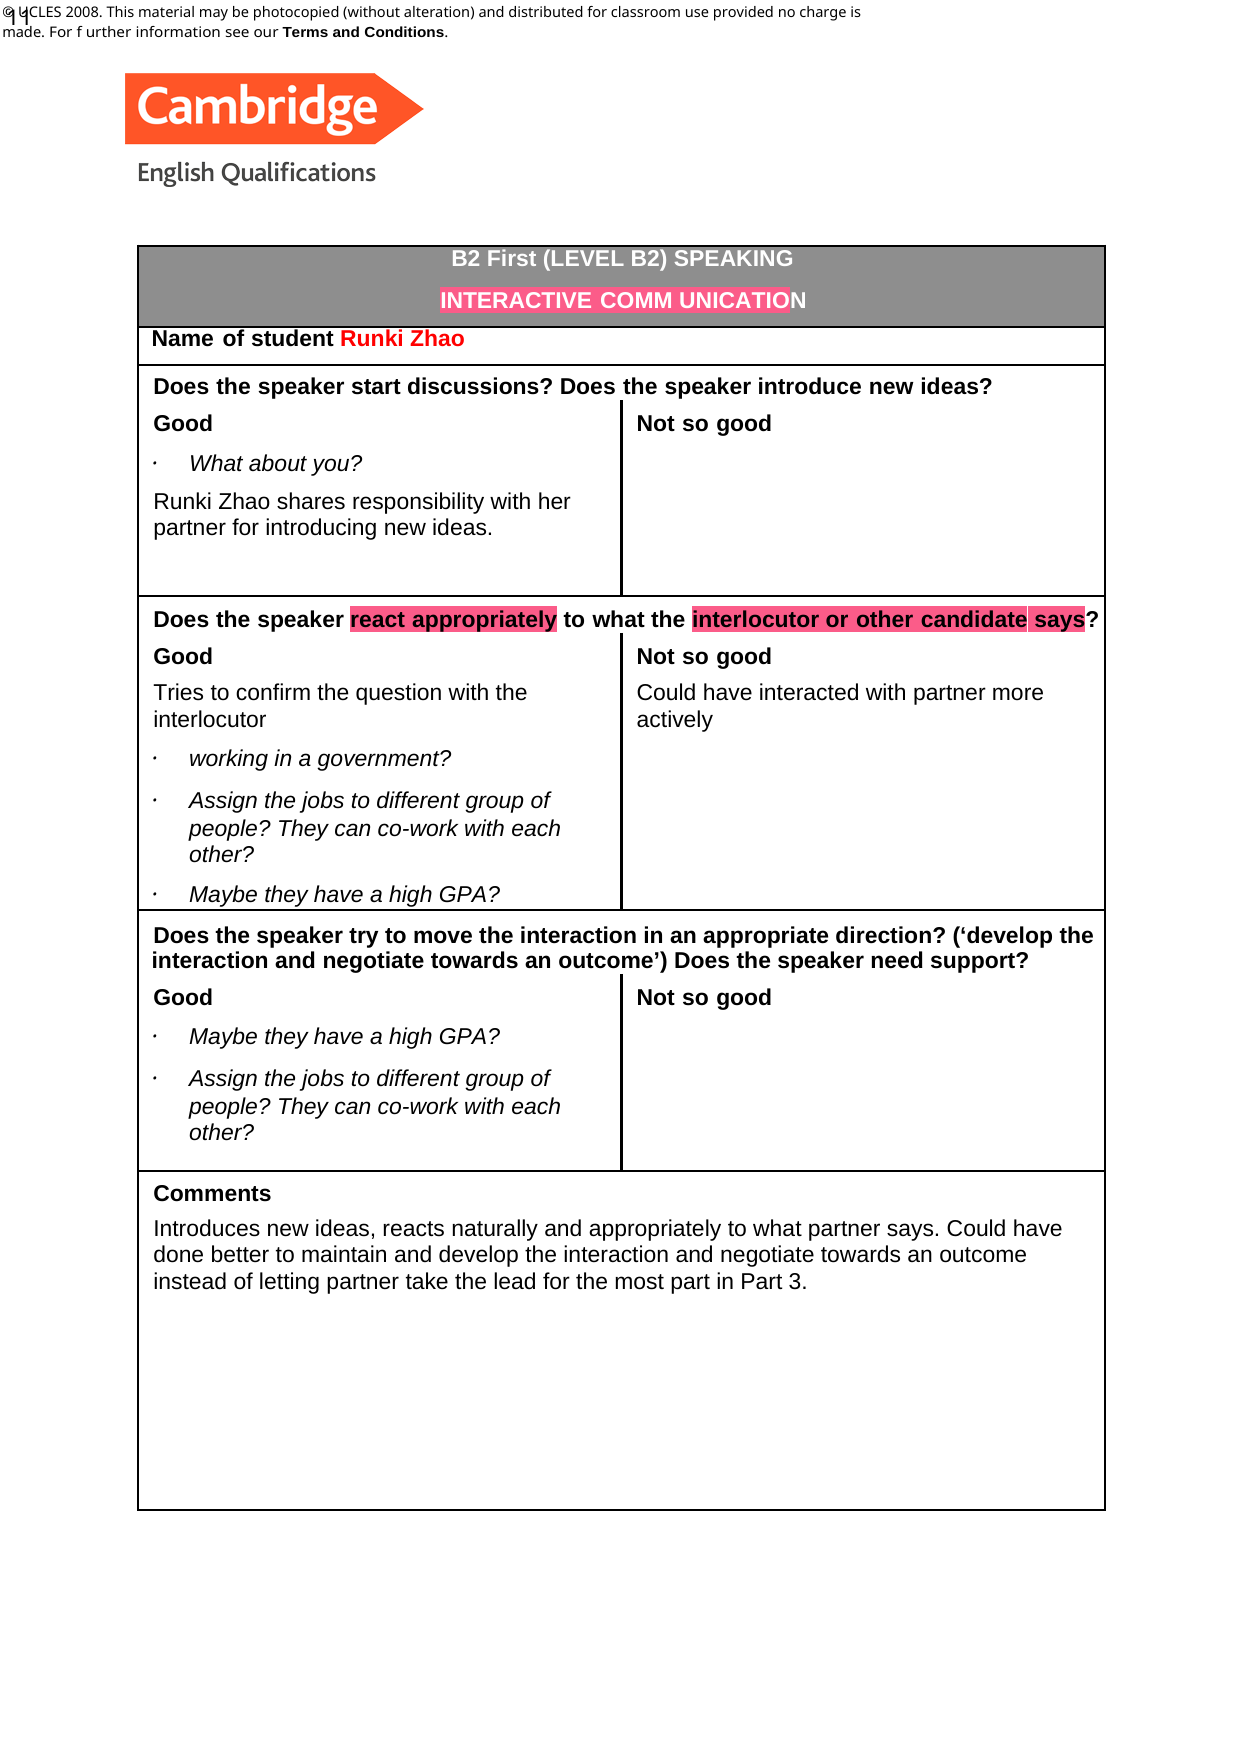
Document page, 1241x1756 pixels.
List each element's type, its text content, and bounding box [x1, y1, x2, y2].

table_cell Not so good [623, 400, 1104, 595]
table_header B2 First (LEVEL B2) SPEAKING INTERACTIVE COMM UNICATION [139, 247, 1104, 326]
table_cell Good What about you? Runki Zhao shares responsibility with her partner for introducing new ideas. [139, 400, 620, 595]
table_cell Not so good [623, 974, 1104, 1170]
table_cell Does the speaker try to move the interaction in an appropriate direction? (‘develop the interaction and negotiate towards an outcome’) Does the speaker need support? [139, 911, 1104, 974]
table_cell Name of student Runki Zhao [139, 328, 1104, 364]
table_cell Does the speaker react appropriately to what the interlocutor or other candidate says? [139, 597, 1104, 633]
table_cell Not so good Could have interacted with partner more actively [623, 633, 1104, 909]
table_cell Comments Introduces new ideas, reacts naturally and appropriately to what partner says. Could have done better to maintain and develop the interaction and negotiate towards an outcome instead of letting partner take the lead for the most part in Part 3. [139, 1172, 1104, 1509]
table_cell Does the speaker start discussions? Does the speaker introduce new ideas? [139, 366, 1104, 400]
table_cell Good Tries to confirm the question with the interlocutor working in a government? Assign the jobs to different group of people? They can co-work with each other? Maybe they have a high GPA? [139, 633, 620, 909]
picture [125, 73, 424, 187]
table_cell Good Maybe they have a high GPA? Assign the jobs to different group of people? They can co-work with each other? [139, 974, 620, 1170]
